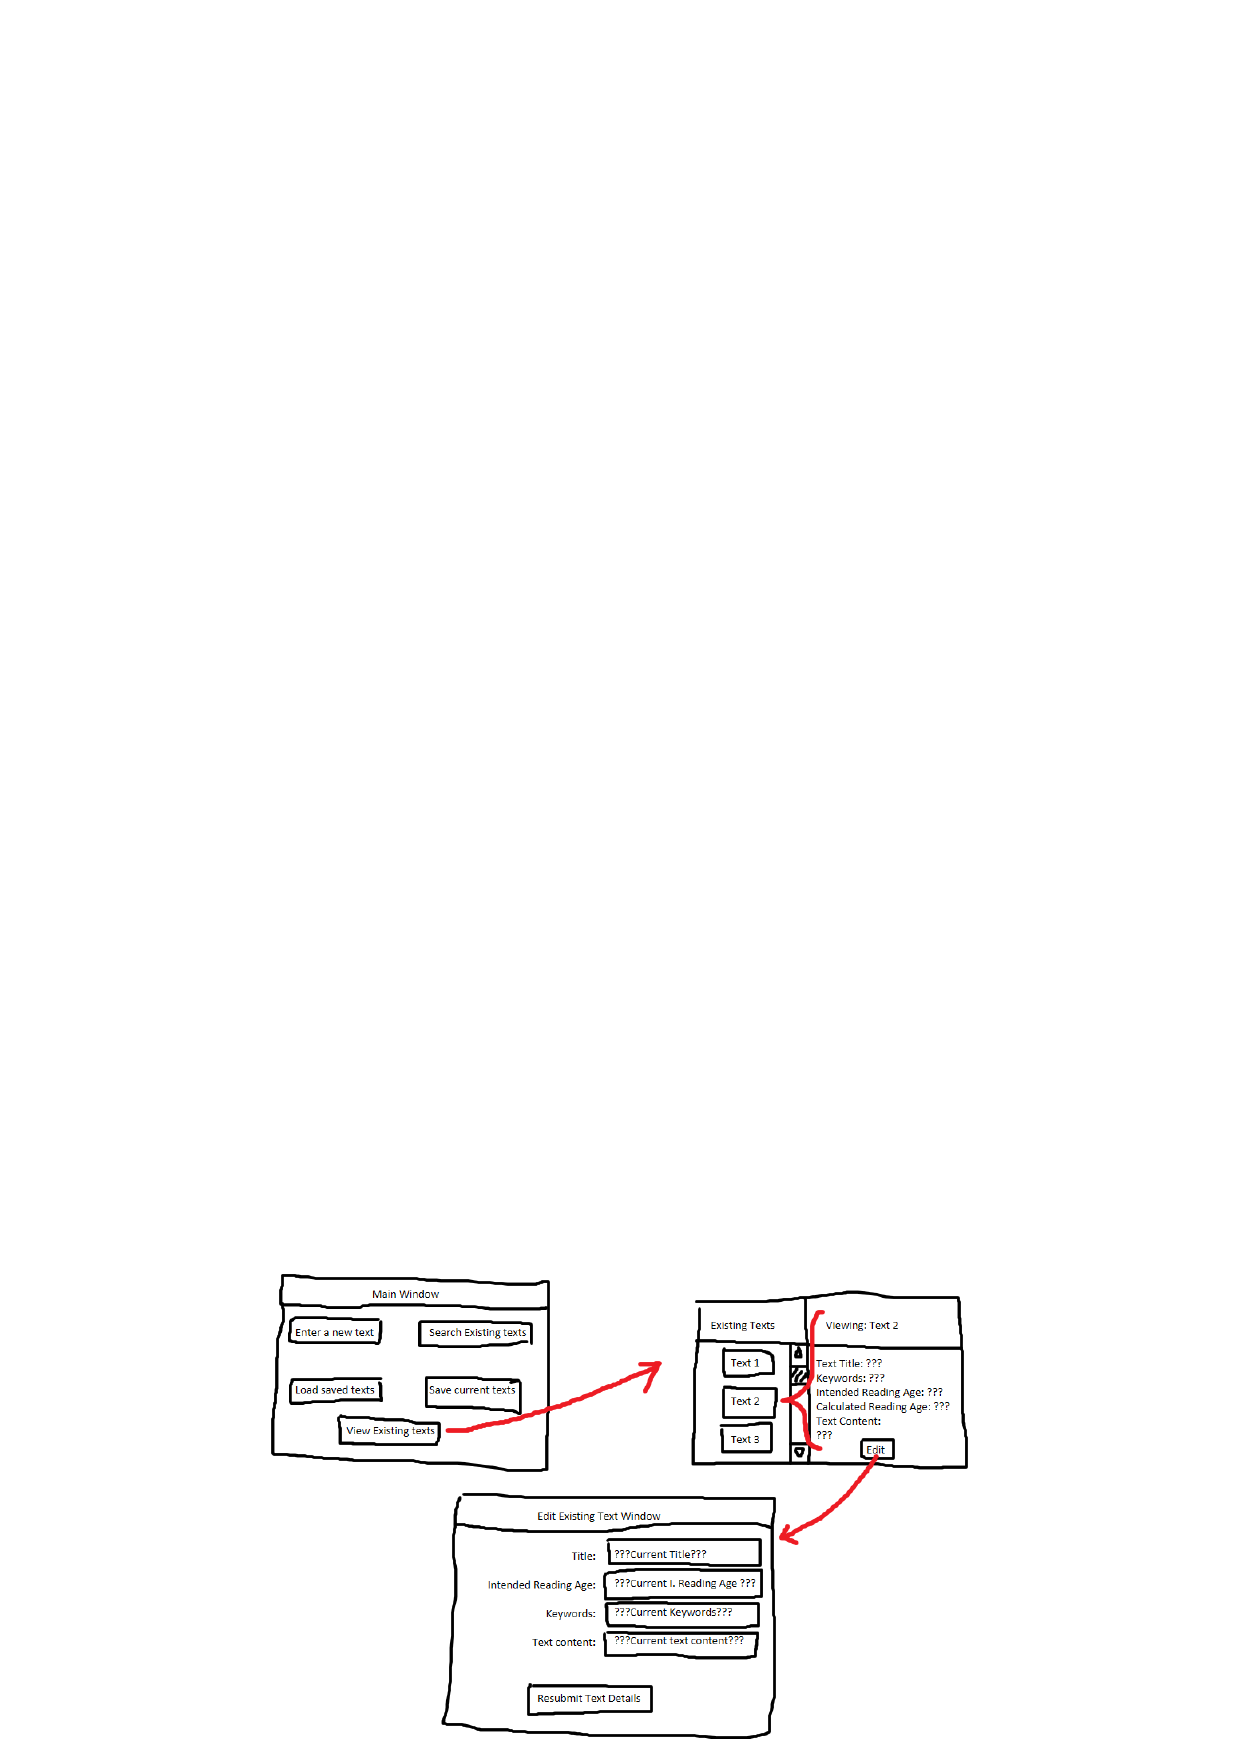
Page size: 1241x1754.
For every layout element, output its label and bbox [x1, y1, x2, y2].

picture [267, 1267, 970, 1739]
